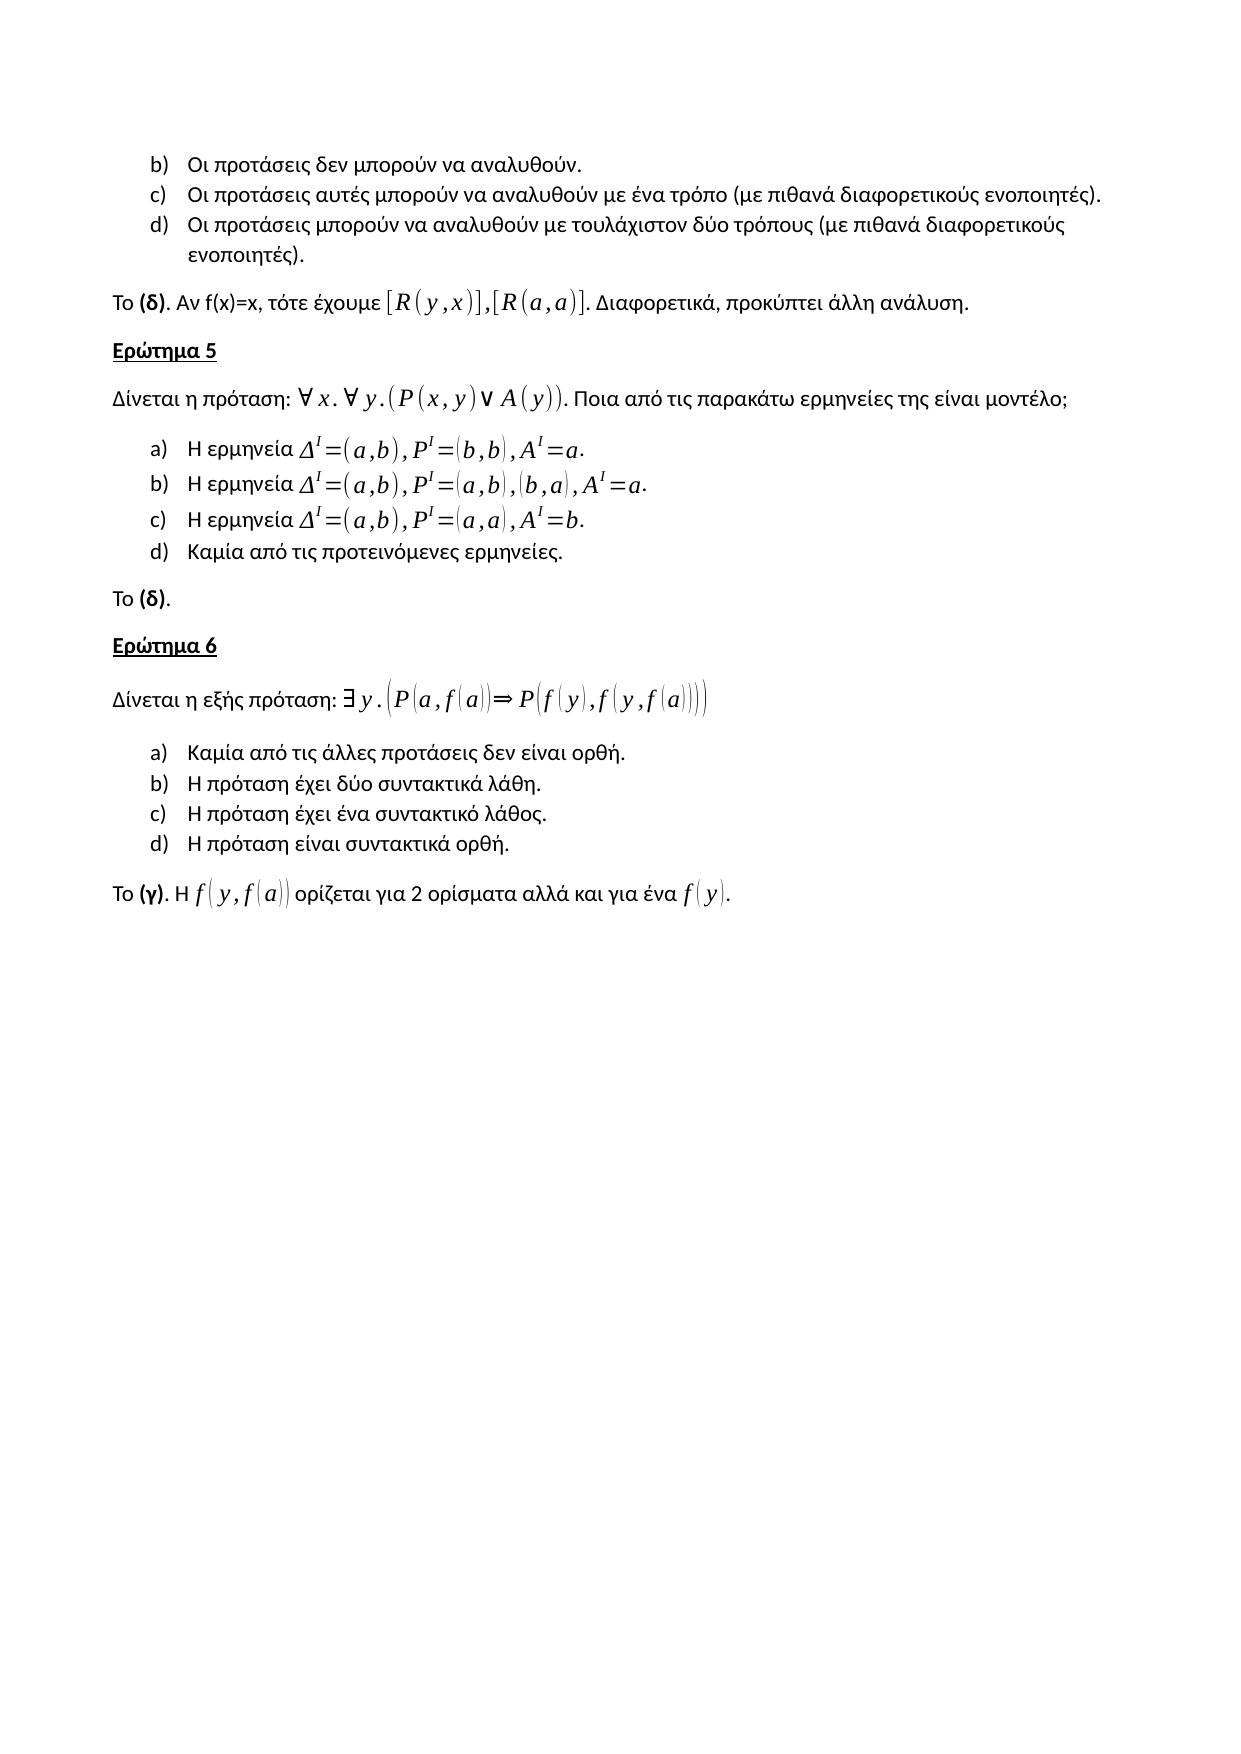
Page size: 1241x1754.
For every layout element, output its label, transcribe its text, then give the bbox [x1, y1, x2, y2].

list Η πρόταση έχει δύο συντακτικά λάθη. [150, 769, 1128, 797]
list Η ερμηνεία . [150, 432, 1128, 465]
list Η ερμηνεία . [150, 502, 1128, 535]
list Η πρόταση είναι συντακτικά ορθή. [150, 829, 1128, 857]
text Ερώτημα 5 [112, 336, 1128, 364]
list Καμία από τις προτεινόμενες ερμηνείες. [150, 537, 1128, 565]
text Το (δ). Αν f(x)=x, τότε έχουμε . Διαφορετικά, προκύπτει άλλη ανάλυση. [112, 287, 1128, 317]
list Οι προτάσεις αυτές μπορούν να αναλυθούν με ένα τρόπο (με πιθανά διαφορετικούς ενοποιητές). [150, 180, 1128, 208]
list Η ερμηνεία . [150, 467, 1128, 500]
text Δίνεται η πρόταση: . Ποια από τις παρακάτω ερμηνείες της είναι μοντέλο; [112, 383, 1128, 413]
text Το (δ). [112, 584, 1128, 612]
list Οι προτάσεις δεν μπορούν να αναλυθούν. [150, 150, 1128, 178]
list Καμία από τις άλλες προτάσεις δεν είναι ορθή. [150, 738, 1128, 766]
text Δίνεται η εξής πρόταση: [112, 678, 1128, 719]
list Οι προτάσεις μπορούν να αναλυθούν με τουλάχιστον δύο τρόπους (με πιθανά διαφορετικούς ενοποιητές). [150, 210, 1128, 269]
list Η πρόταση έχει ένα συντακτικό λάθος. [150, 799, 1128, 827]
text Ερώτημα 6 [112, 631, 1128, 659]
text Το (γ). Η ορίζεται για 2 ορίσματα αλλά και για ένα . [112, 876, 1128, 910]
